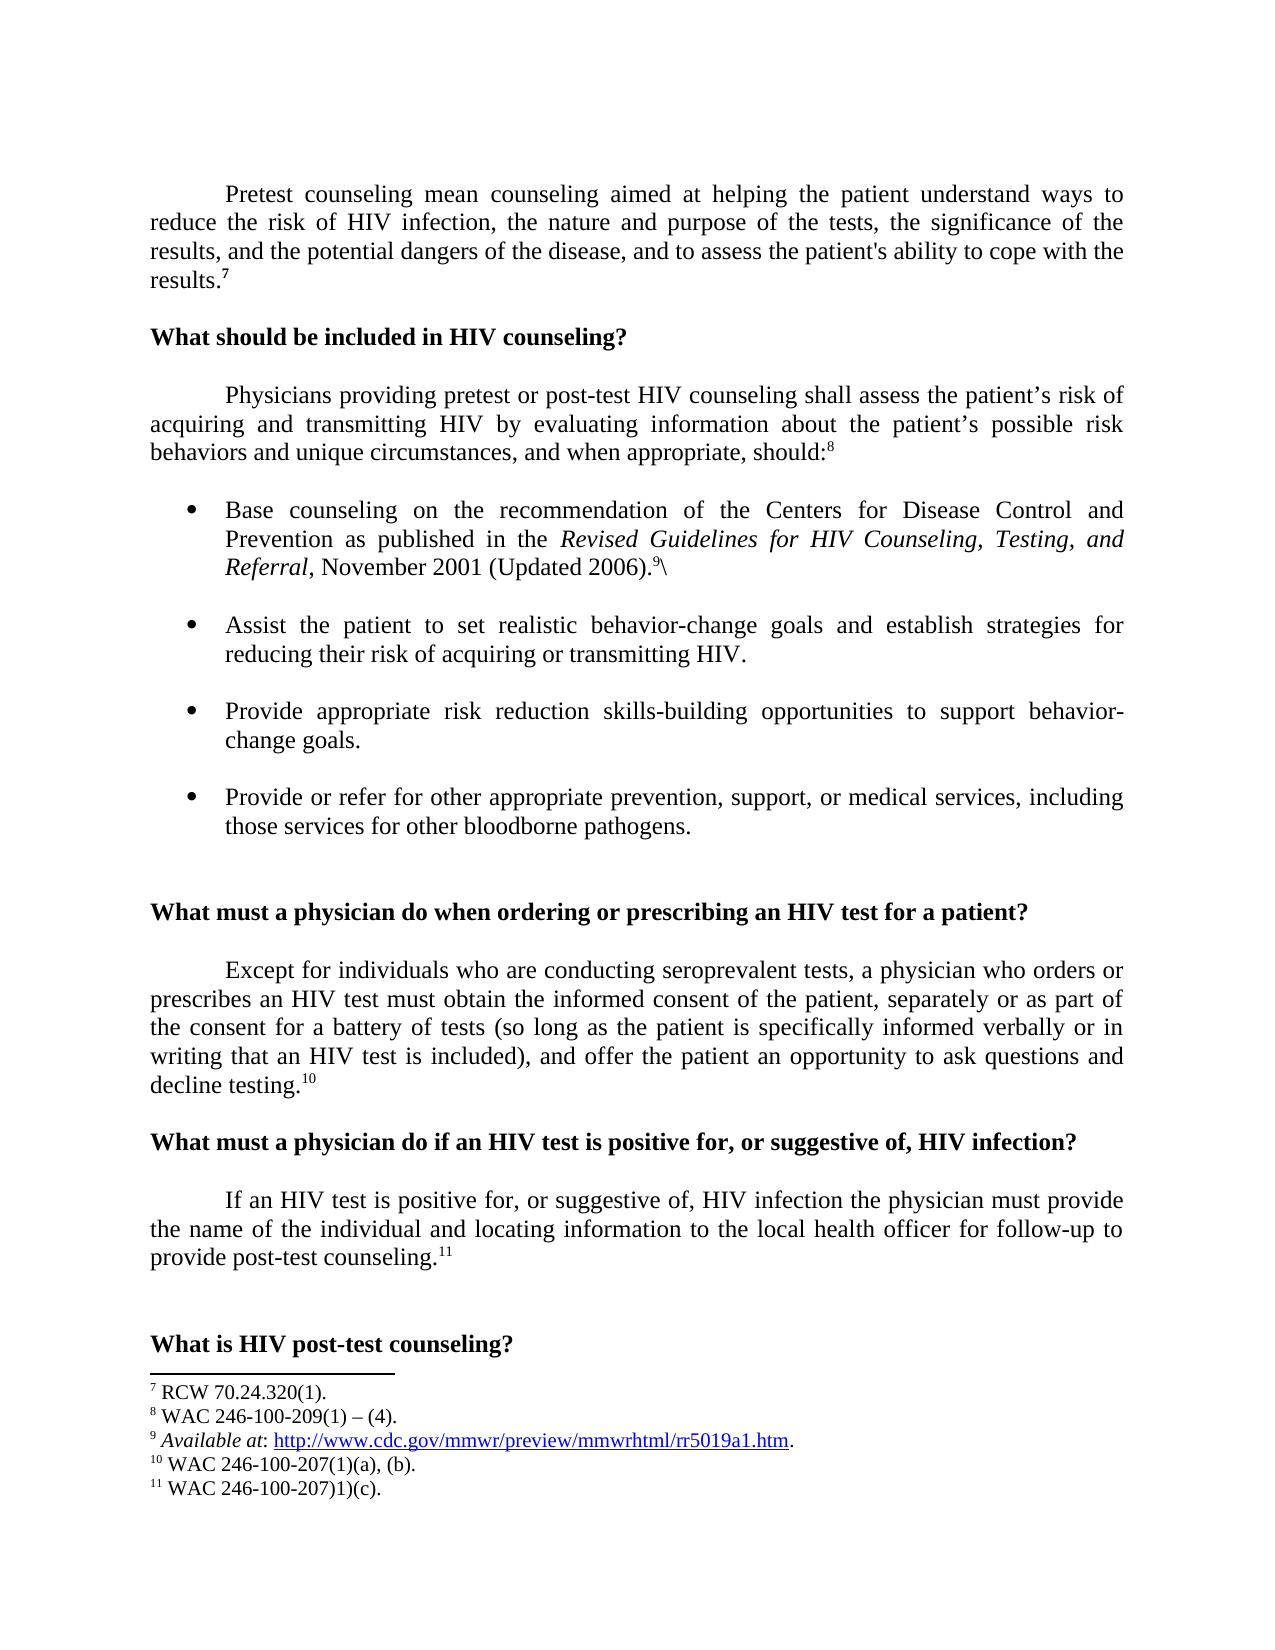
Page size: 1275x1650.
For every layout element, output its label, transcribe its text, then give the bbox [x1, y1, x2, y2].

text Except for individuals who are conducting seroprevalent tests, a physician who orders or prescribes an HIV test must obtain the informed consent of the patient, separately or as part of the consent for a battery of tests (so long as the patient is specifically informed verbally or in writing that an HIV test is included), and offer the patient an opportunity to ask questions and decline testing. [150, 955, 1125, 1099]
text What must a physician do when ordering or prescribing an HIV test for a patient? [150, 897, 1125, 926]
list Assist the patient to set realistic behavior-change goals and establish strategies for reducing their risk of acquiring or transmitting HIV. [187, 610, 1125, 667]
list Base counseling on the recommendation of the Centers for Disease Control and Prevention as published in the Revised Guidelines for HIV Counseling, Testing, and Referral, November 2001 (Updated 2006).\ [187, 495, 1125, 581]
text What is HIV post-test counseling? [150, 1329, 1125, 1357]
list Provide or refer for other appropriate prevention, support, or medical services, including those services for other bloodborne pathogens. [187, 782, 1125, 840]
text What must a physician do if an HIV test is positive for, or suggestive of, HIV infection? [150, 1127, 1125, 1156]
list Provide appropriate risk reduction skills-building opportunities to support behavior-change goals. [187, 696, 1125, 754]
text Pretest counseling mean counseling aimed at helping the patient understand ways to reduce the risk of HIV infection, the nature and purpose of the tests, the significance of the results, and the potential dangers of the disease, and to assess the patient's ability to cope with the results. [150, 179, 1125, 294]
text Physicians providing pretest or post-test HIV counseling shall assess the patient’s risk of acquiring and transmitting HIV by evaluating information about the patient’s possible risk behaviors and unique circumstances, and when appropriate, should: [150, 380, 1125, 466]
text What should be included in HIV counseling? [150, 322, 1125, 351]
text If an HIV test is positive for, or suggestive of, HIV infection the physician must provide the name of the individual and locating information to the local health officer for follow-up to provide post-test counseling. [150, 1185, 1125, 1271]
